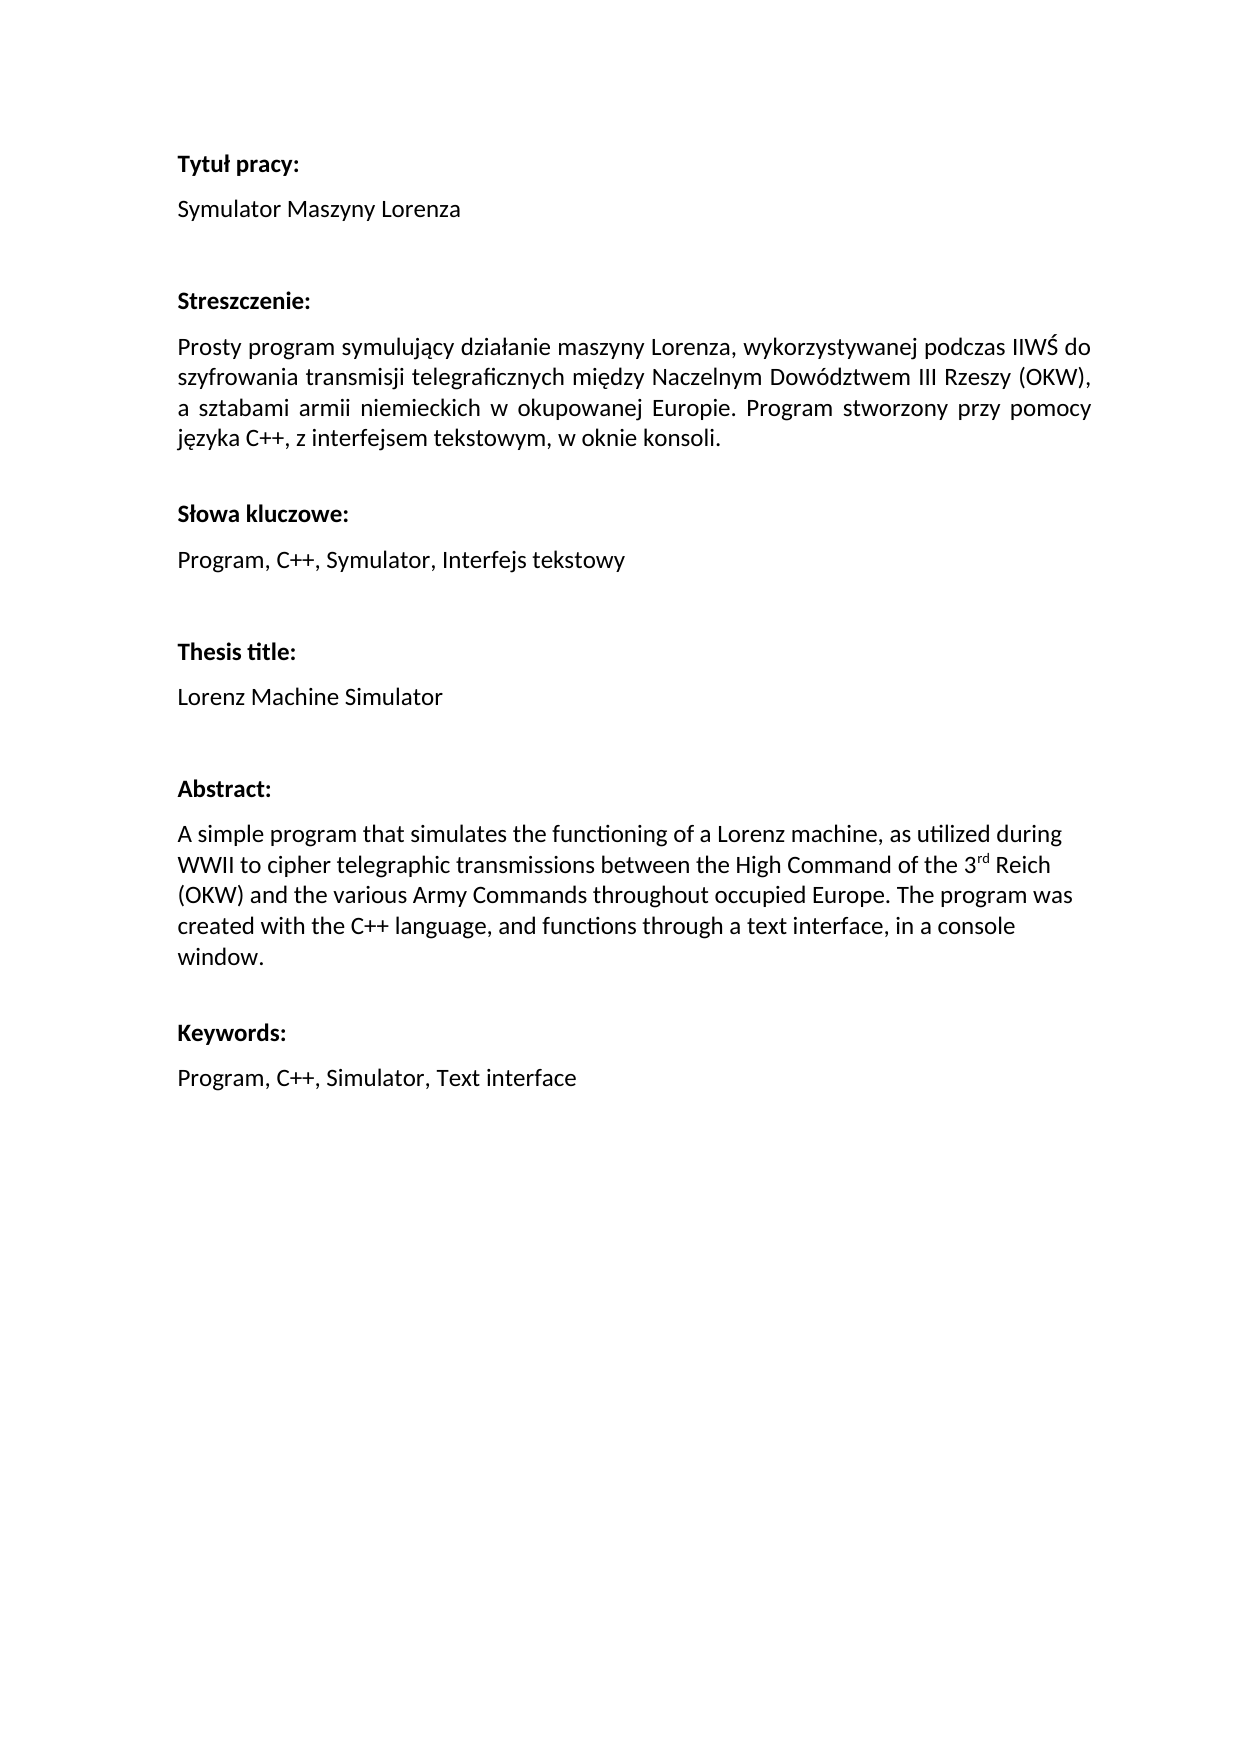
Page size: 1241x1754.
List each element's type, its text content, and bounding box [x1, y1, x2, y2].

text Keywords: [177, 1017, 1092, 1047]
text Symulator Maszyny Lorenza [177, 193, 1092, 224]
text Lorenz Machine Simulator [177, 681, 1092, 712]
text Tytuł pracy: [177, 148, 1092, 178]
text Słowa kluczowe: [177, 498, 1092, 529]
text Streszczenie: [177, 285, 1092, 315]
text Program, C++, Symulator, Interfejs tekstowy [177, 544, 1092, 575]
text Program, C++, Simulator, Text interface [177, 1063, 1092, 1093]
text A simple program that simulates the functioning of a Lorenz machine, as utilized during WWII to cipher telegraphic transmissions between the High Command of the 3rd Reich (OKW) and the various Army Commands throughout occupied Europe. The program was created with the C++ language, and functions through a text interface, in a console window. [177, 818, 1092, 971]
text Abstract: [177, 773, 1092, 803]
text Prosty program symulujący działanie maszyny Lorenza, wykorzystywanej podczas IIWŚ do szyfrowania transmisji telegraficznych między Naczelnym Dowództwem III Rzeszy (OKW), a sztabami armii niemieckich w okupowanej Europie. Program stworzony przy pomocy języka C++, z interfejsem tekstowym, w oknie konsoli. [177, 331, 1092, 453]
text Thesis title: [177, 636, 1092, 666]
